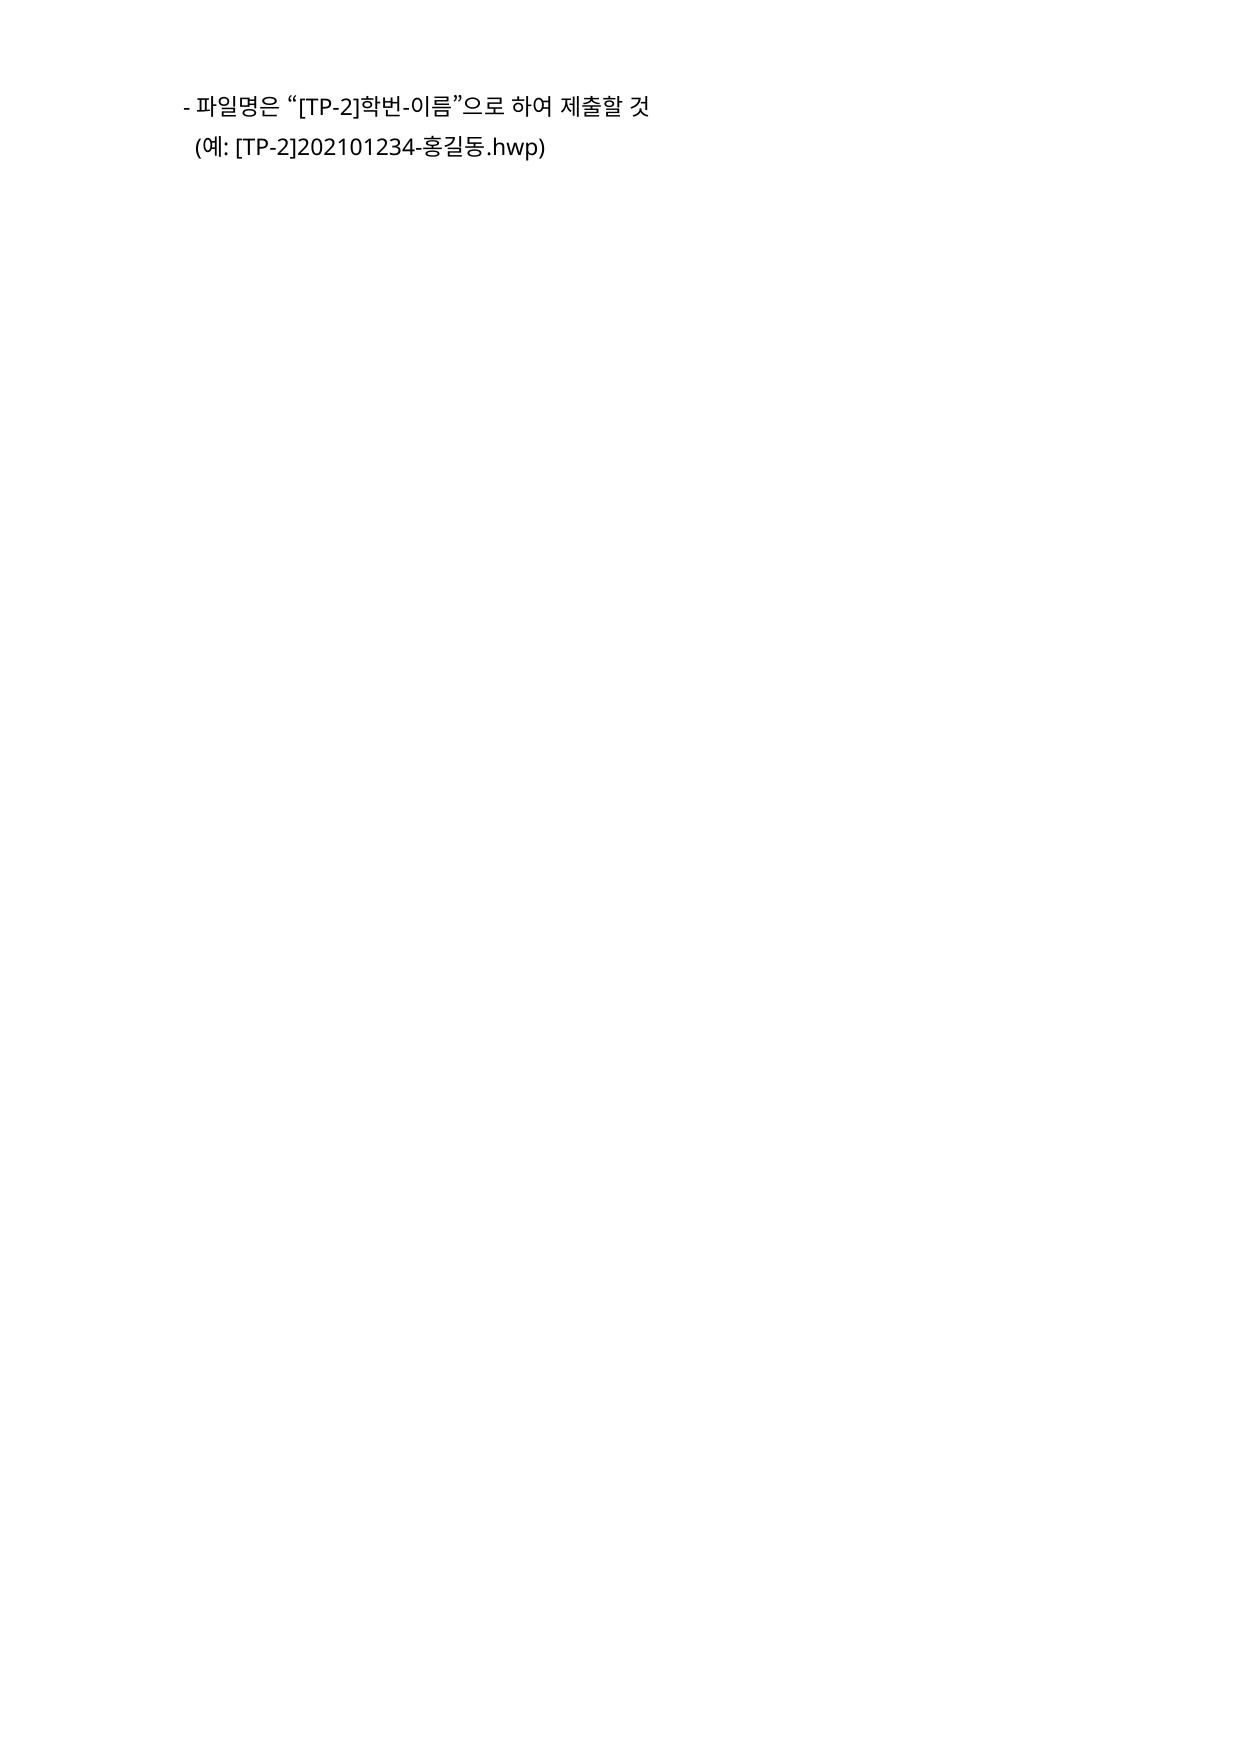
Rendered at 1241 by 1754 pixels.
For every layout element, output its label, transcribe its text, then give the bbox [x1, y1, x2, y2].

text - 파일명은 “[TP-2]학번-이름”으로 하여 제출할 것 [177, 88, 1063, 122]
text (예: [TP-2]202101234-홍길동.hwp) [177, 128, 1063, 162]
